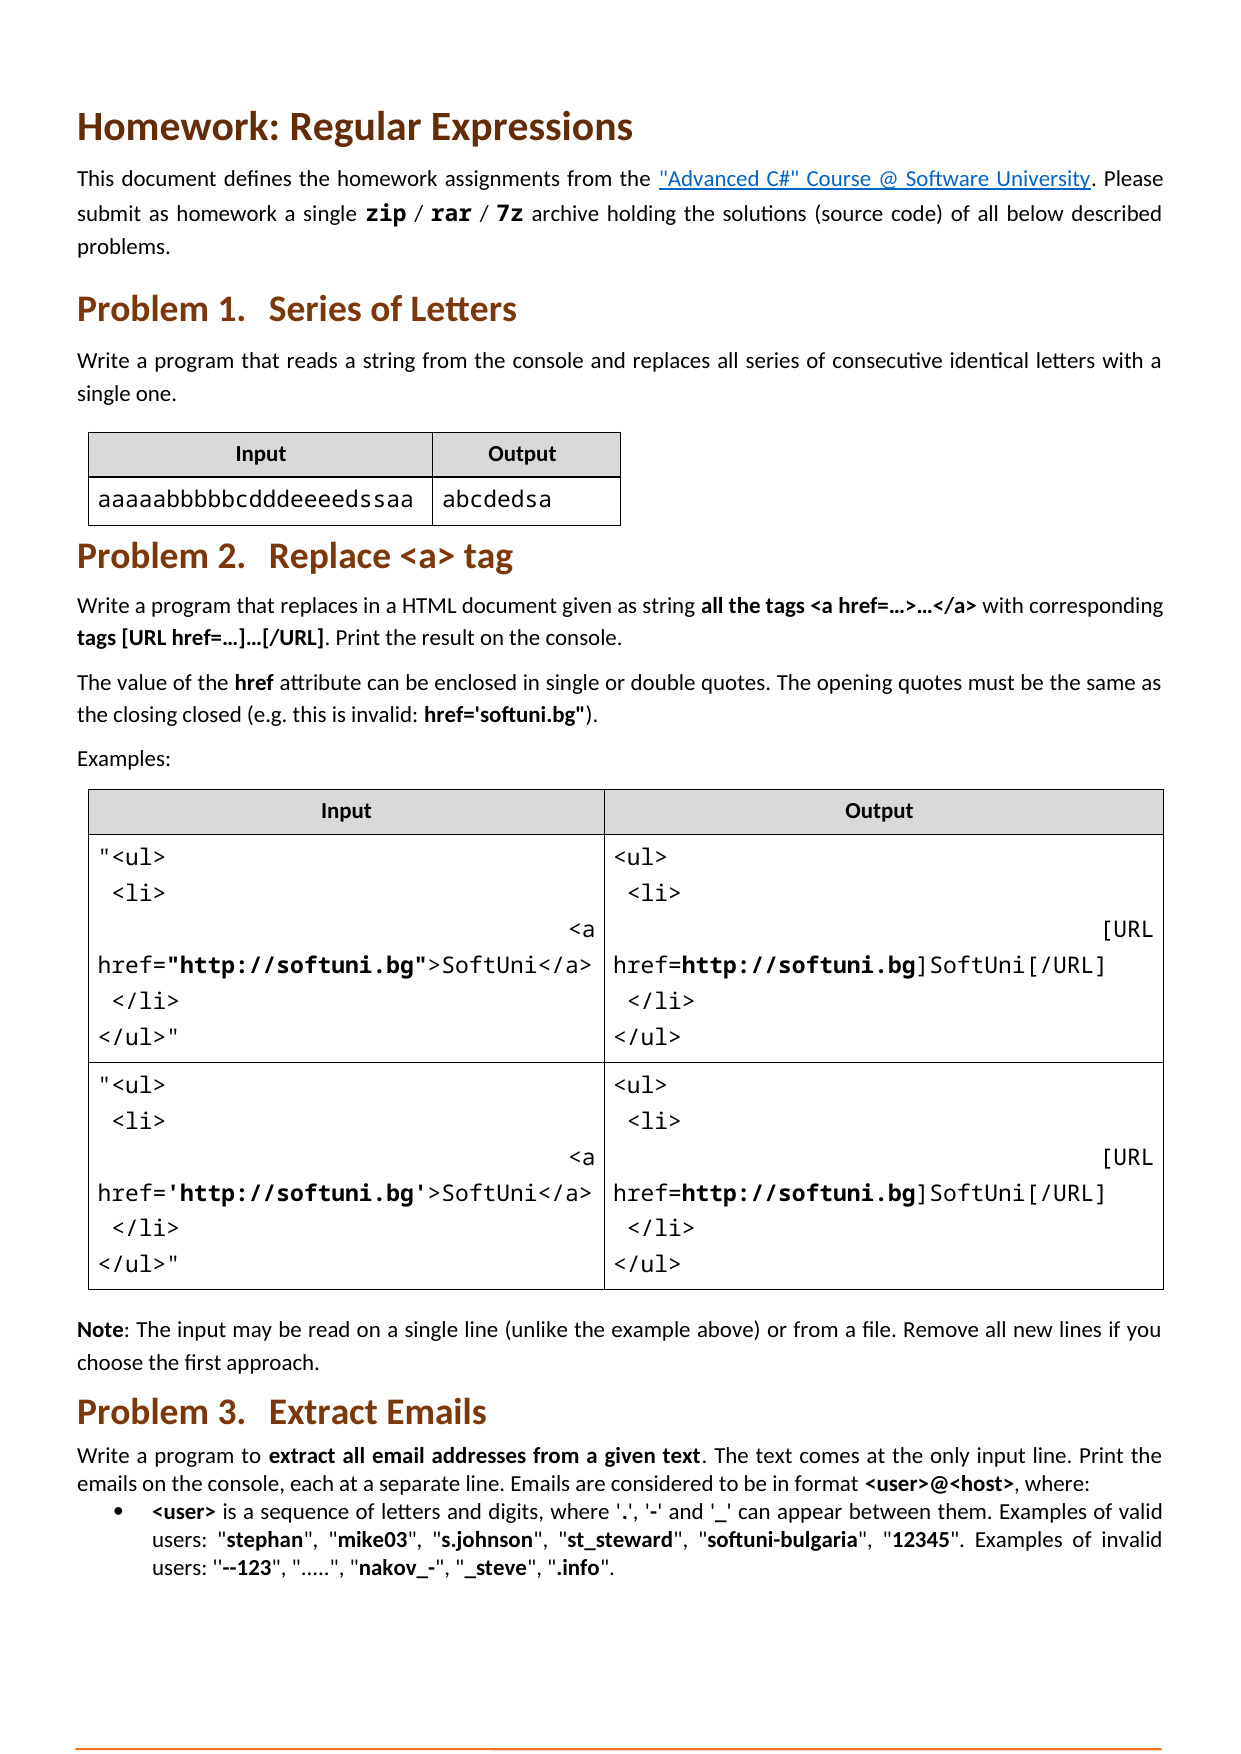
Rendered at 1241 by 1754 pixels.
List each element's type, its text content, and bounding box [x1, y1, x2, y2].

text Examples: [77, 744, 1163, 772]
text Write a program that replaces in a HTML document given as string all the tags <a href=…>…</a> with corresponding tags [URL href=…]…[/URL]. Print the result on the console. [77, 591, 1163, 651]
subtitle Replace <a> tag [77, 532, 1163, 578]
table_cell <ul> <li> [URL href=http://softuni.bg]SoftUni[/URL] </li> </ul> [605, 835, 1163, 1062]
table_cell aaaaabbbbbcdddeeeedssaa [89, 478, 432, 524]
table_header Output [605, 790, 1163, 834]
table_cell "<ul> <li> <a href='http://softuni.bg'>SoftUni</a> </li> </ul>" [89, 1063, 604, 1289]
subtitle Series of Letters [77, 285, 1163, 331]
table_cell "<ul> <li> <a href="http://softuni.bg">SoftUni</a> </li> </ul>" [89, 835, 604, 1062]
table_header Output [433, 433, 620, 476]
text Write a program to extract all email addresses from a given text. The text comes at the only input line. Print the emails on the console, each at a separate line. Emails are considered to be in format <user>@<host>, where: [77, 1441, 1163, 1497]
text This document defines the homework assignments from the "Advanced C#" Course @ Software University. Please submit as homework a single zip / rar / 7z archive holding the solutions (source code) of all below described problems. [77, 164, 1163, 260]
text The value of the href attribute can be enclosed in single or double quotes. The opening quotes must be the same as the closing closed (e.g. this is invalid: href='softuni.bg"). [77, 668, 1163, 728]
subtitle Homework: Regular Expressions [77, 99, 1163, 150]
table_cell <ul> <li> [URL href=http://softuni.bg]SoftUni[/URL] </li> </ul> [605, 1063, 1163, 1289]
table_header Input [89, 790, 604, 834]
text Note: The input may be read on a single line (unlike the example above) or from a file. Remove all new lines if you choose the first approach. [77, 1315, 1163, 1376]
text Write a program that reads a string from the console and replaces all series of consecutive identical letters with a single one. [77, 346, 1163, 407]
table_header Input [89, 433, 432, 476]
table_cell abcdedsa [433, 478, 620, 524]
subtitle Extract Emails [77, 1388, 1163, 1434]
list <user> is a sequence of letters and digits, where '.', '-' and '_' can appear between them. Examples of valid users: "stephan", "mike03", "s.johnson", "st_steward", "softuni-bulgaria", "12345". Examples of invalid users: ''--123", ".....", "nakov_-", "_steve", ".info". [114, 1497, 1163, 1581]
